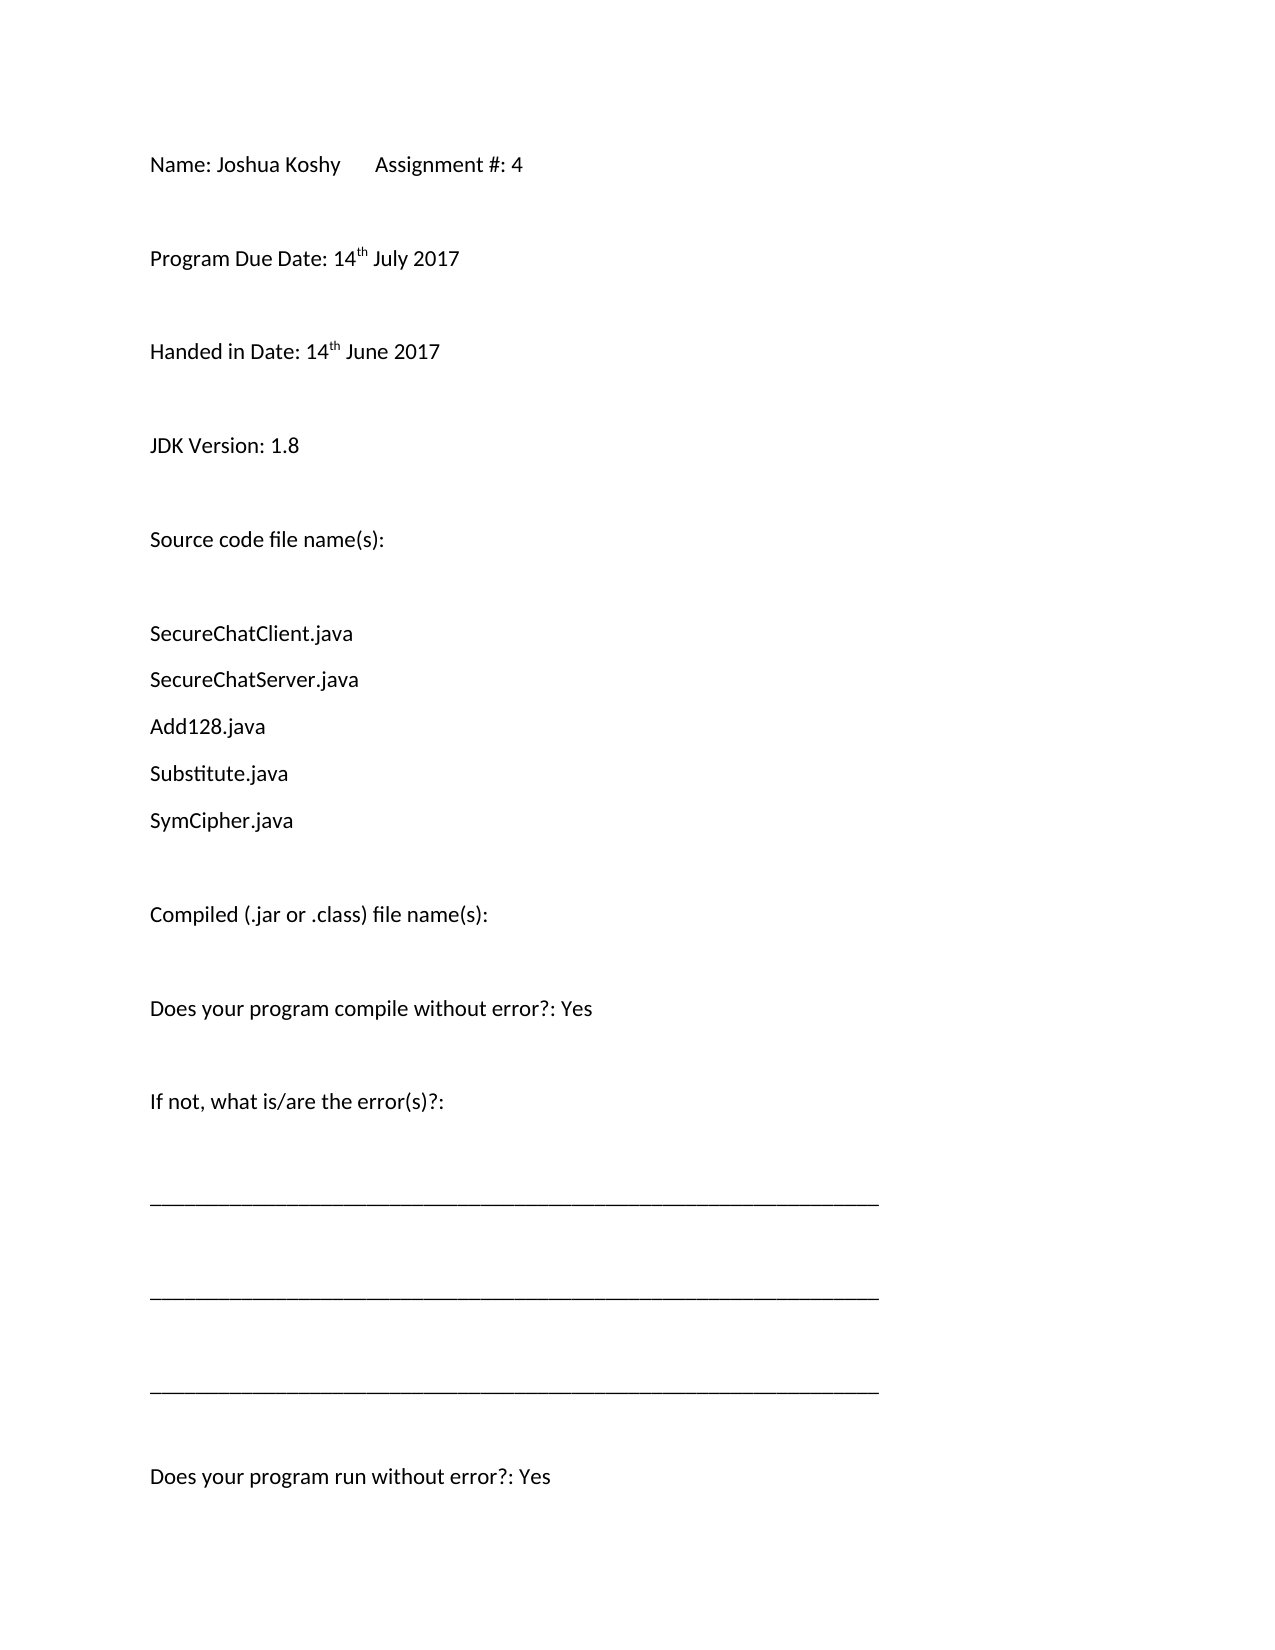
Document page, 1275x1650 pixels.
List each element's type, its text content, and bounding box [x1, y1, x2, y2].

text If not, what is/are the error(s)?: [150, 1087, 1125, 1116]
text SymCipher.java [150, 806, 1125, 834]
text Program Due Date: 14th July 2017 [150, 244, 1125, 272]
text ________________________________________________________________ [150, 1181, 1125, 1209]
text Source code file name(s): [150, 525, 1125, 553]
text SecureChatClient.java [150, 619, 1125, 647]
text Does your program run without error?: Yes [150, 1462, 1125, 1491]
text ________________________________________________________________ [150, 1275, 1125, 1303]
text Handed in Date: 14th June 2017 [150, 337, 1125, 366]
text Substitute.java [150, 759, 1125, 787]
text ________________________________________________________________ [150, 1369, 1125, 1397]
text Add128.java [150, 712, 1125, 741]
text Compiled (.jar or .class) file name(s): [150, 900, 1125, 928]
text Name: Joshua Koshy Assignment #: 4 [150, 150, 1125, 178]
text JDK Version: 1.8 [150, 431, 1125, 459]
text SecureChatServer.java [150, 666, 1125, 694]
text Does your program compile without error?: Yes [150, 994, 1125, 1022]
